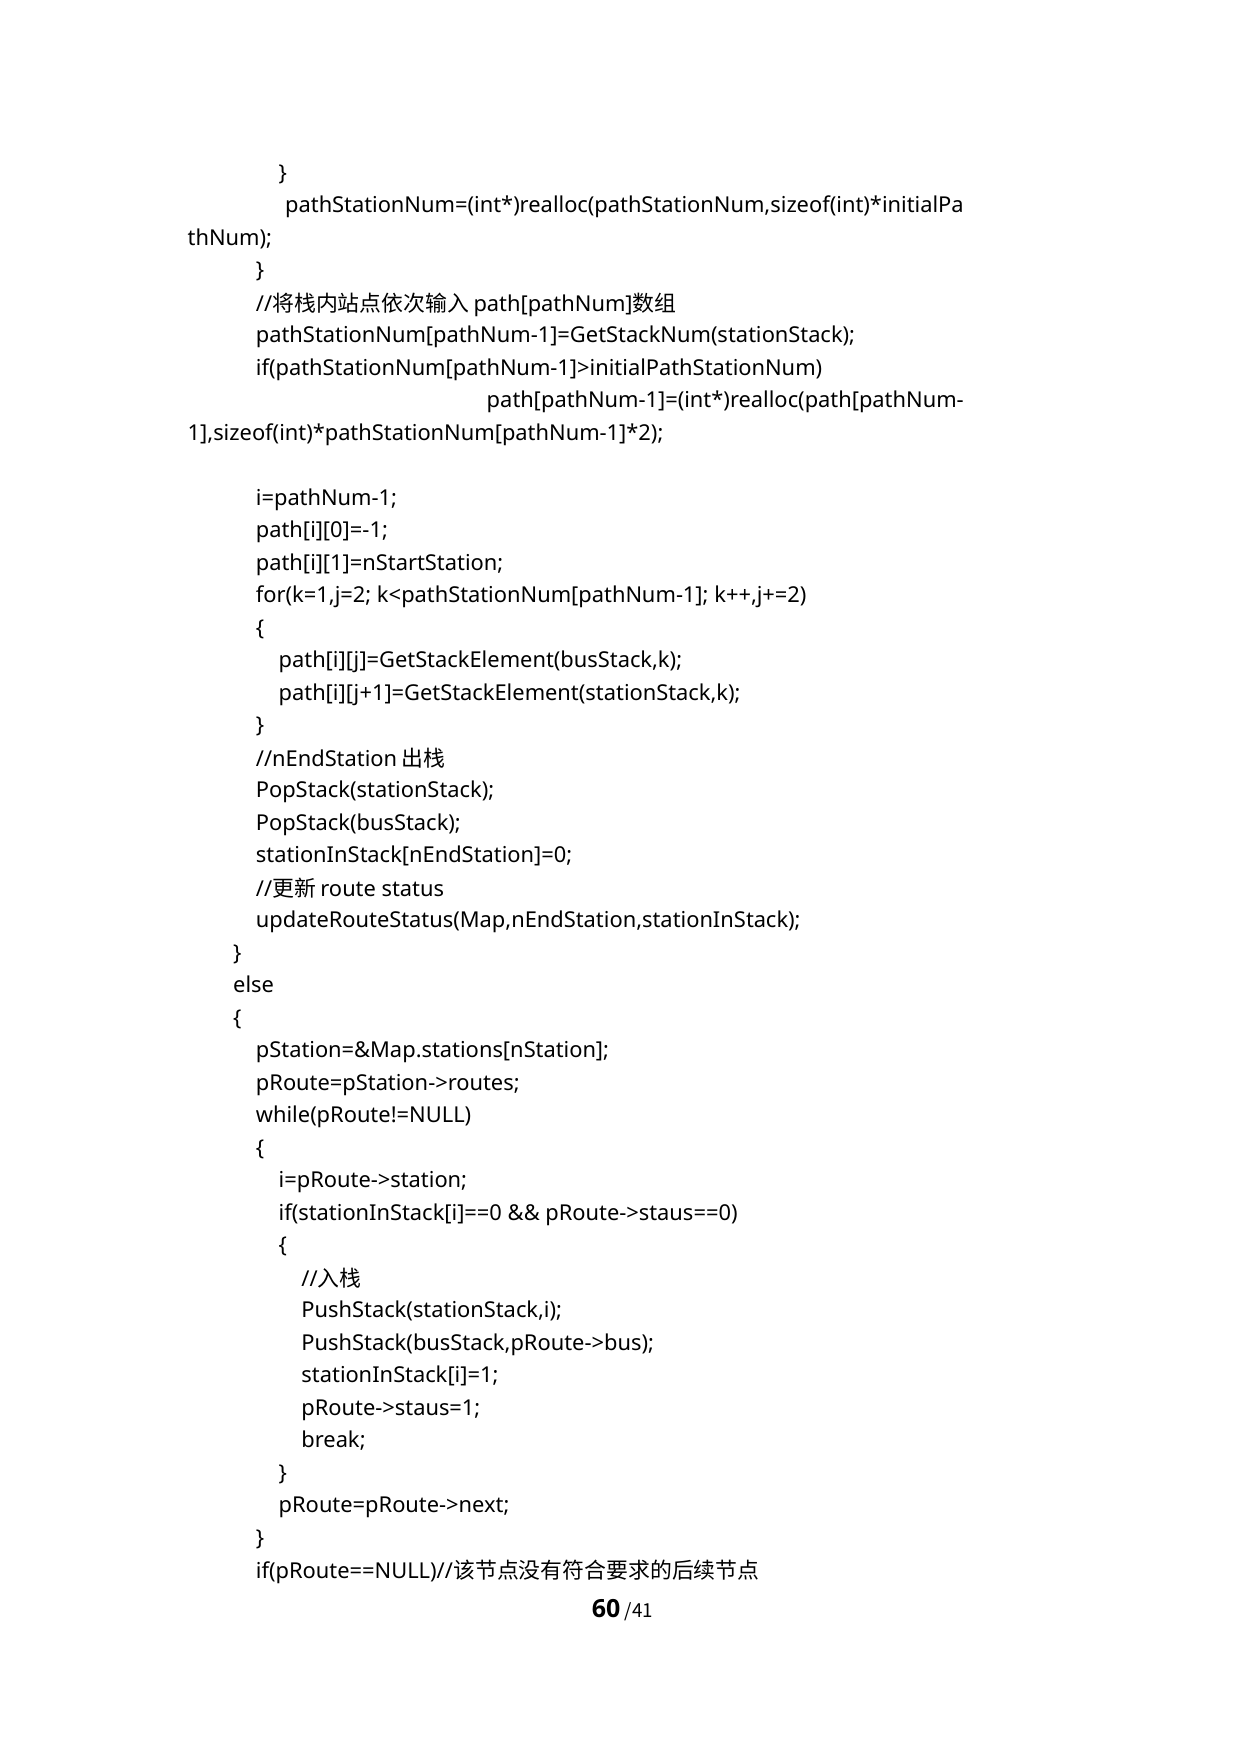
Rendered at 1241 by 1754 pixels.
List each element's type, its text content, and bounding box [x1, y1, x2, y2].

text break; [187, 1423, 965, 1456]
text } [187, 1521, 965, 1553]
text path[pathNum-1]=(int*)realloc(path[pathNum-1],sizeof(int)*pathStationNum[pathNum-1]*2); [187, 383, 965, 448]
text } [187, 936, 965, 968]
text PopStack(busStack); [187, 806, 965, 838]
text } [187, 708, 965, 741]
text pathStationNum[pathNum-1]=GetStackNum(stationStack); [187, 318, 965, 351]
text //将栈内站点依次输入path[pathNum]数组 [187, 286, 965, 318]
text if(pRoute==NULL)//该节点没有符合要求的后续节点 [187, 1553, 965, 1586]
text path[i][1]=nStartStation; [187, 546, 965, 578]
text pStation=&Map.stations[nStation]; [187, 1033, 965, 1066]
text if(stationInStack[i]==0 && pRoute->staus==0) [187, 1196, 965, 1228]
text while(pRoute!=NULL) [187, 1098, 965, 1131]
text //nEndStation出栈 [187, 741, 965, 773]
text { [187, 1131, 965, 1163]
text { [187, 1228, 965, 1261]
text { [187, 1001, 965, 1033]
text PushStack(busStack,pRoute->bus); [187, 1326, 965, 1358]
text path[i][j]=GetStackElement(busStack,k); [187, 643, 965, 676]
text //更新route status [187, 871, 965, 903]
text updateRouteStatus(Map,nEndStation,stationInStack); [187, 903, 965, 936]
text else [187, 968, 965, 1001]
text stationInStack[i]=1; [187, 1358, 965, 1391]
text } [187, 156, 965, 188]
text { [187, 611, 965, 643]
text i=pRoute->station; [187, 1163, 965, 1196]
text //入栈 [187, 1261, 965, 1293]
text pRoute=pRoute->next; [187, 1488, 965, 1521]
text stationInStack[nEndStation]=0; [187, 838, 965, 871]
text } [187, 253, 965, 286]
text path[i][j+1]=GetStackElement(stationStack,k); [187, 676, 965, 708]
text if(pathStationNum[pathNum-1]>initialPathStationNum) [187, 351, 965, 383]
text path[i][0]=-1; [187, 513, 965, 546]
text for(k=1,j=2; k<pathStationNum[pathNum-1]; k++,j+=2) [187, 578, 965, 611]
text i=pathNum-1; [187, 481, 965, 513]
text PopStack(stationStack); [187, 773, 965, 806]
text PushStack(stationStack,i); [187, 1293, 965, 1326]
text pathStationNum=(int*)realloc(pathStationNum,sizeof(int)*initialPathNum); [187, 188, 965, 253]
text pRoute=pStation->routes; [187, 1066, 965, 1098]
text pRoute->staus=1; [187, 1391, 965, 1423]
text } [187, 1456, 965, 1488]
